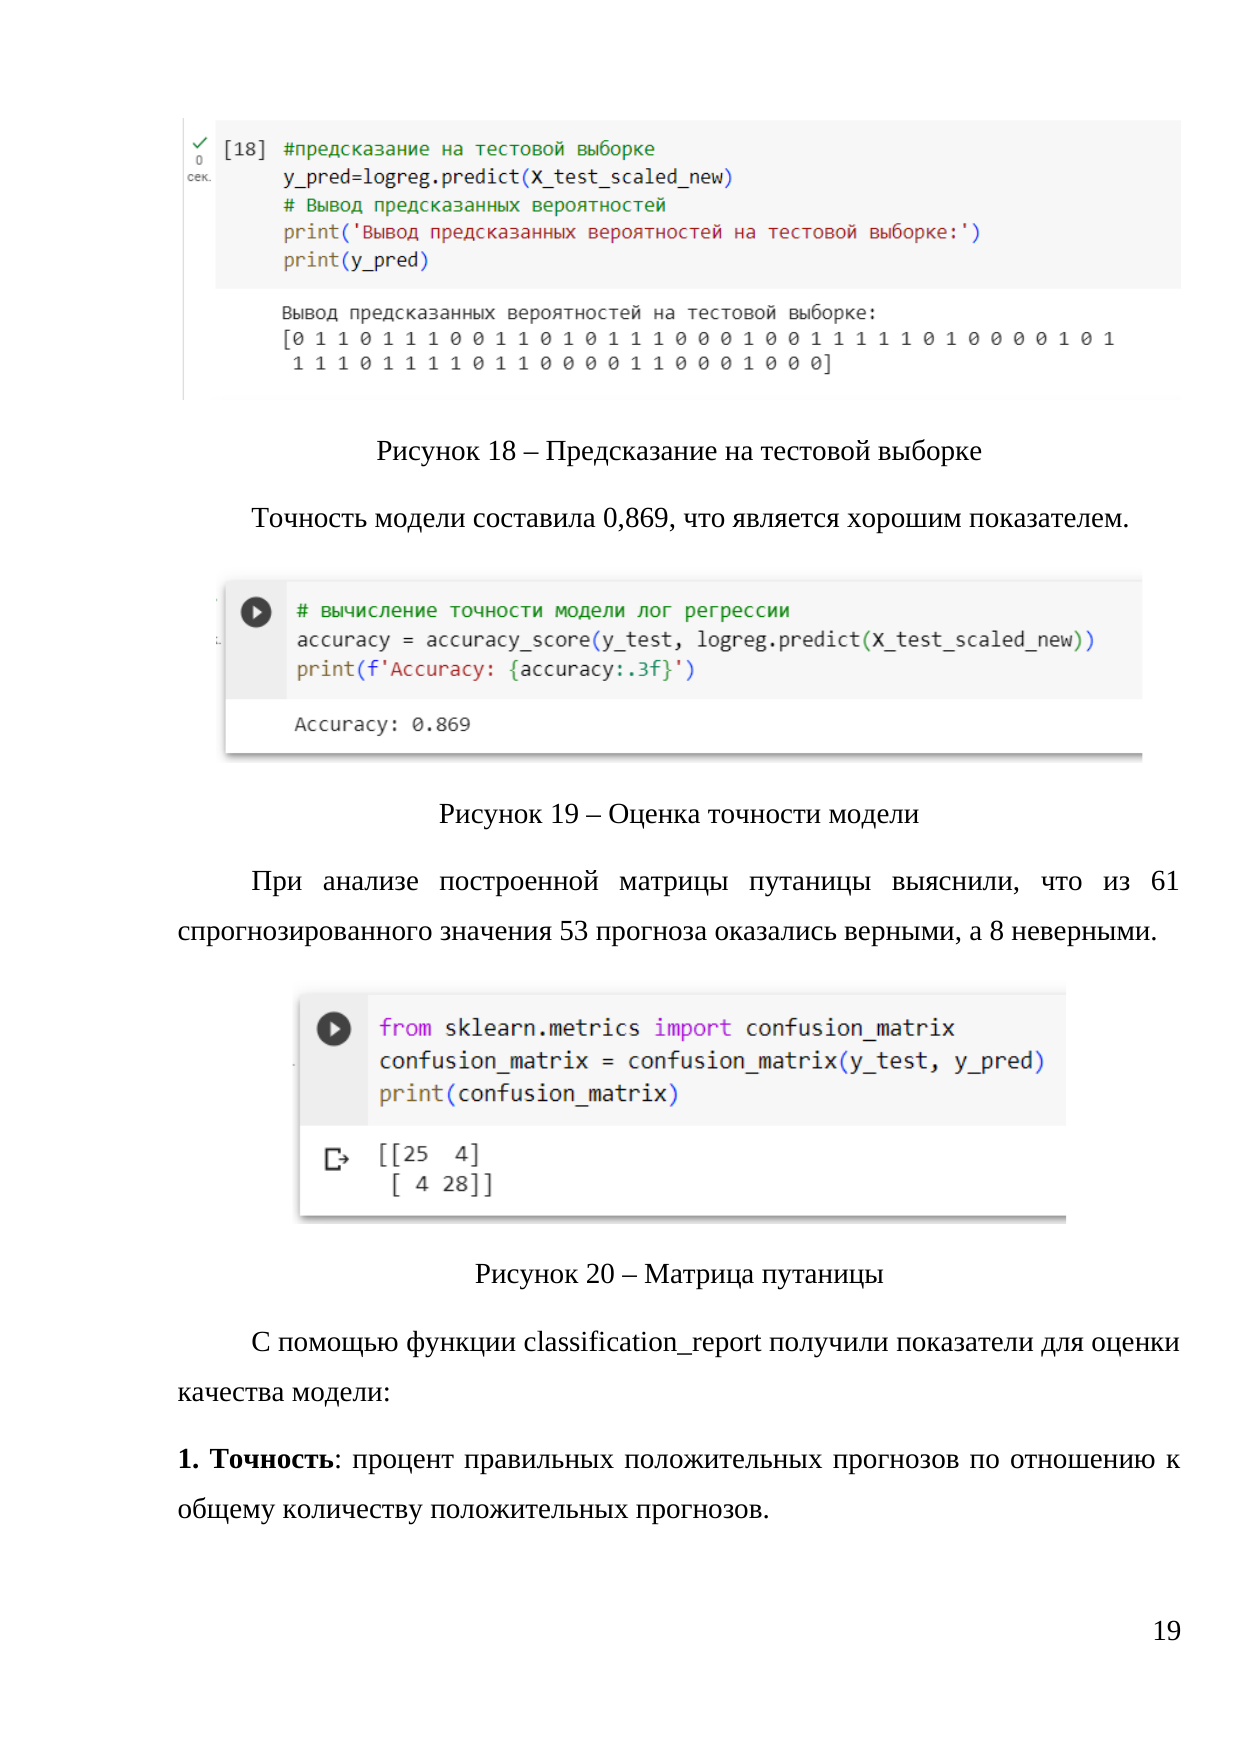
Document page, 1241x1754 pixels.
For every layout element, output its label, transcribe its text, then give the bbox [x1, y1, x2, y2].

text 1. Точность: процент правильных положительных прогнозов по отношению к общему количеству положительных прогнозов. [177, 1441, 1181, 1525]
text Точность модели составила 0,869, что является хорошим показателем. [177, 500, 1181, 534]
picture [177, 118, 1182, 400]
picture [292, 980, 1067, 1224]
text Рисунок 18 – Предсказание на тестовой выборке [177, 433, 1181, 467]
text Рисунок 19 – Оценка точности модели [177, 796, 1181, 829]
text С помощью функции classification_report получили показатели для оценки качества модели: [177, 1324, 1181, 1407]
picture [216, 567, 1143, 763]
text При анализе построенной матрицы путаницы выяснили, что из 61 спрогнозированного значения 53 прогноза оказались верными, а 8 неверными. [177, 863, 1181, 947]
text Рисунок 20 – Матрица путаницы [177, 1257, 1181, 1290]
